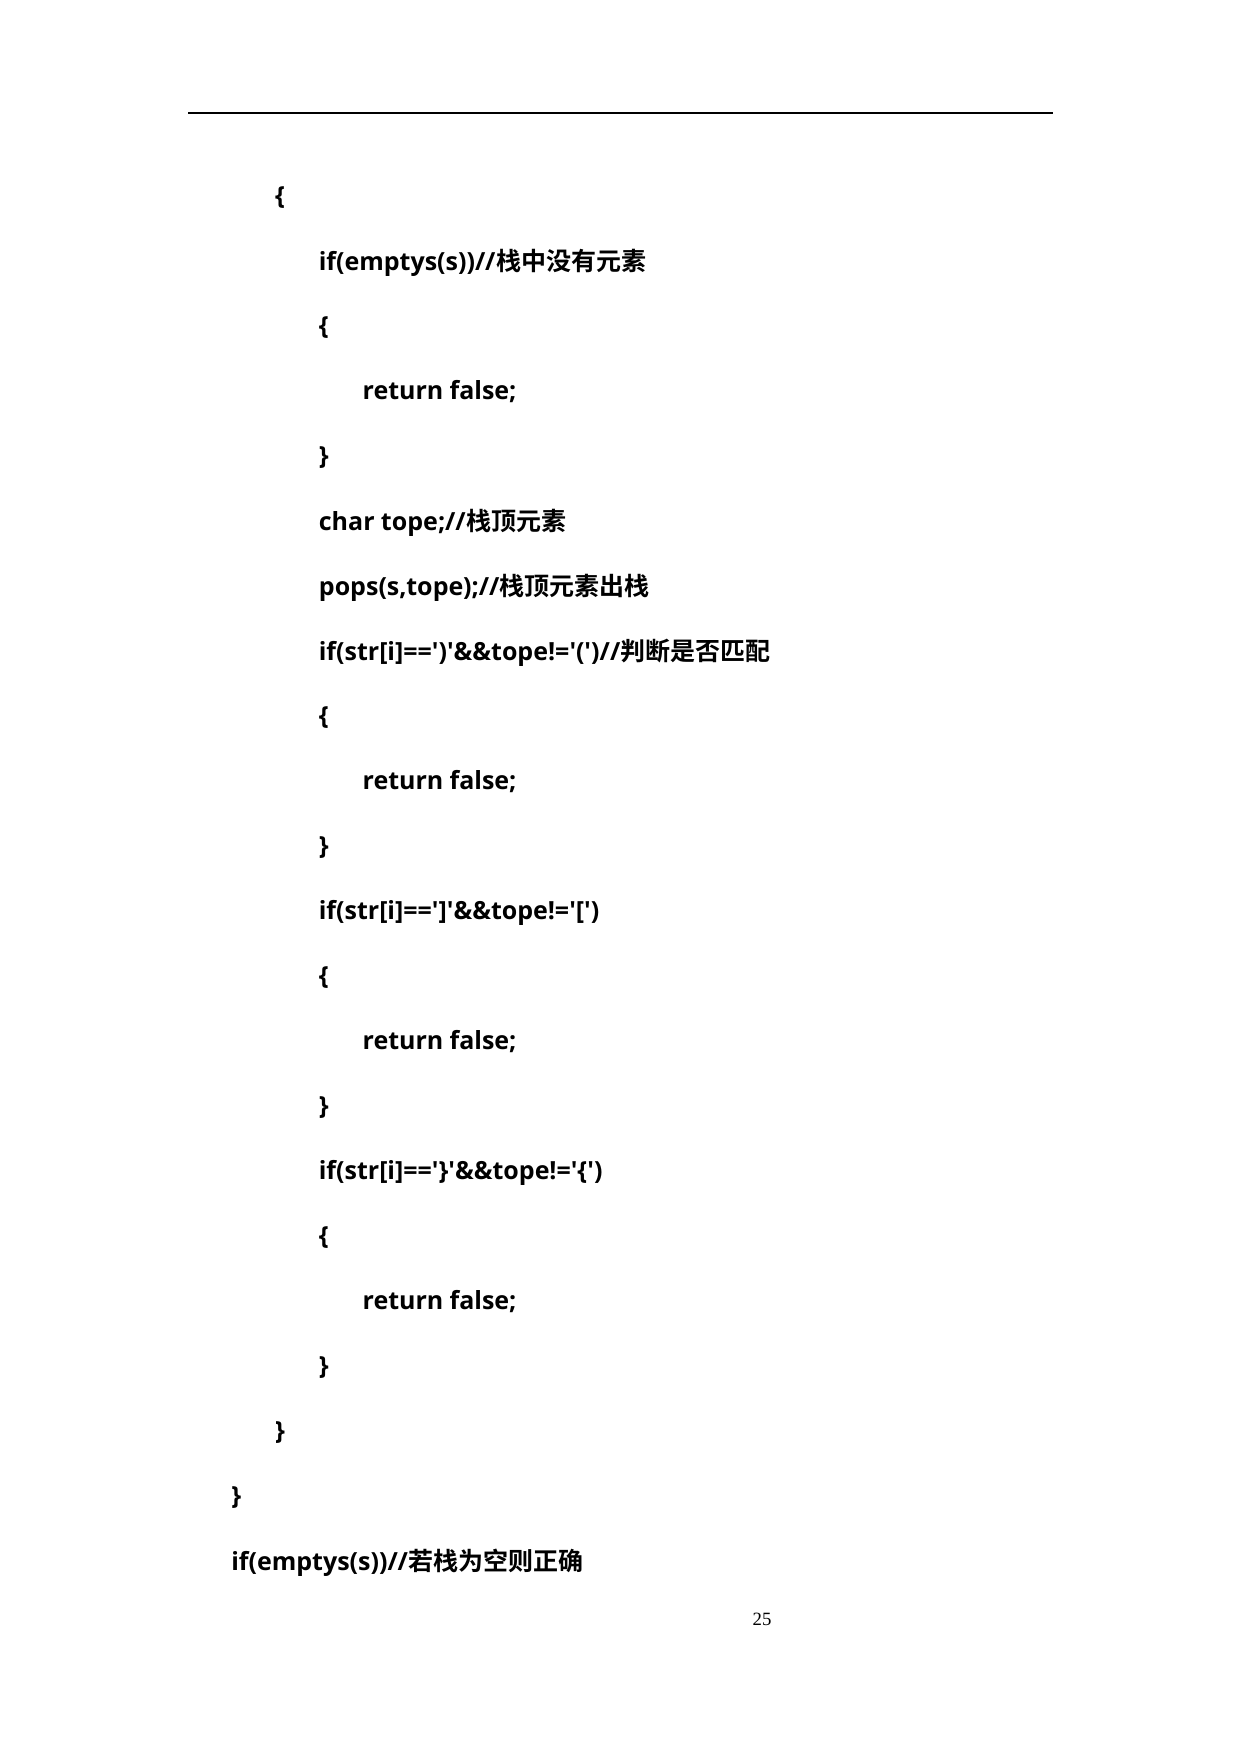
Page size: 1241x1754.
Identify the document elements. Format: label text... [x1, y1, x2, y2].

list char tope;//栈顶元素 [187, 487, 1053, 552]
list if(str[i]=='}'&&tope!='{') [187, 1137, 1053, 1202]
list if(emptys(s))//若栈为空则正确 [187, 1527, 1053, 1592]
list } [187, 1462, 1053, 1527]
list pops(s,tope);//栈顶元素出栈 [187, 552, 1053, 617]
list { [187, 942, 1053, 1007]
list return false; [187, 357, 1053, 422]
list } [187, 422, 1053, 487]
list } [187, 1072, 1053, 1137]
list { [187, 292, 1053, 357]
list if(str[i]==')'&&tope!='(')//判断是否匹配 [187, 617, 1053, 682]
list if(emptys(s))//栈中没有元素 [187, 227, 1053, 292]
list { [187, 162, 1053, 227]
list } [187, 812, 1053, 877]
list return false; [187, 747, 1053, 812]
list return false; [187, 1267, 1053, 1332]
list return false; [187, 1007, 1053, 1072]
list { [187, 1202, 1053, 1267]
list } [187, 1397, 1053, 1462]
list { [187, 682, 1053, 747]
list } [187, 1332, 1053, 1397]
list if(str[i]==']'&&tope!='[') [187, 877, 1053, 942]
